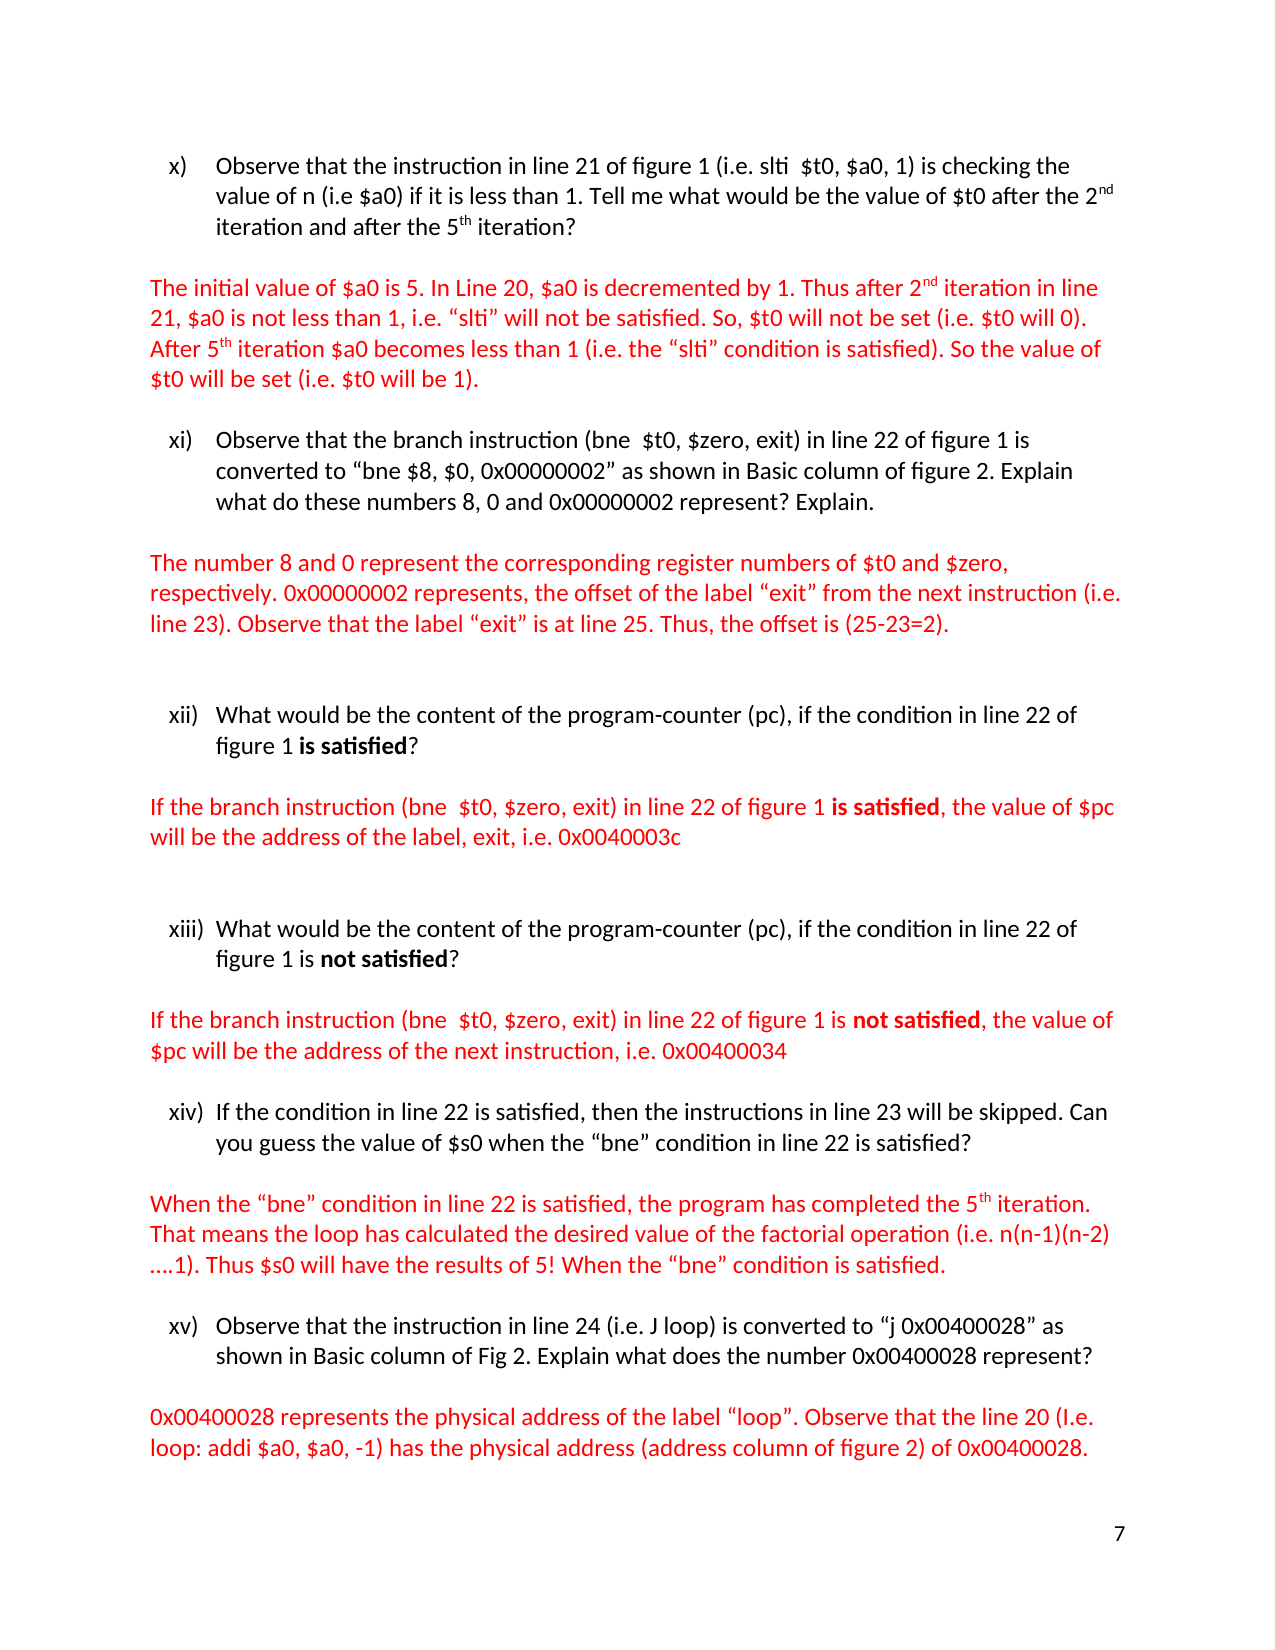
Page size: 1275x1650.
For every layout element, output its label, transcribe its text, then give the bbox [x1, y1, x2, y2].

text The initial value of $a0 is 5. In Line 20, $a0 is decremented by 1. Thus after 2nd iteration in line 21, $a0 is not less than 1, i.e. “slti” will not be satisfied. So, $t0 will not be set (i.e. $t0 will 0). After 5th iteration $a0 becomes less than 1 (i.e. the “slti” condition is satisfied). So the value of $t0 will be set (i.e. $t0 will be 1). [150, 272, 1125, 394]
list Observe that the instruction in line 21 of figure 1 (i.e. slti $t0, $a0, 1) is checking the value of n (i.e $a0) if it is less than 1. Tell me what would be the value of $t0 after the 2nd iteration and after the 5th iteration? [169, 150, 1125, 242]
list Observe that the branch instruction (bne $t0, $zero, exit) in line 22 of figure 1 is converted to “bne $8, $0, 0x00000002” as shown in Basic column of figure 2. Explain what do these numbers 8, 0 and 0x00000002 represent? Explain. [169, 425, 1125, 516]
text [150, 1401, 1125, 1462]
text When the “bne” condition in line 22 is satisfied, the program has completed the 5th iteration. That means the loop has calculated the desired value of the factorial operation (i.e. n(n-1)(n-2)….1). Thus $s0 will have the results of 5! When the “bne” condition is satisfied. [150, 1188, 1125, 1279]
list Observe that the instruction in line 24 (i.e. J loop) is converted to “j 0x00400028” as shown in Basic column of Fig 2. Explain what does the number 0x00400028 represent? [169, 1310, 1125, 1371]
text The number 8 and 0 represent the corresponding register numbers of $t0 and $zero, respectively. 0x00000002 represents, the offset of the label “exit” from the next instruction (i.e. line 23). Observe that the label “exit” is at line 25. Thus, the offset is (25-23=2). [150, 547, 1125, 638]
text If the branch instruction (bne $t0, $zero, exit) in line 22 of figure 1 is satisfied, the value of $pc will be the address of the label, exit, i.e. 0x0040003c [150, 791, 1125, 852]
list What would be the content of the program-counter (pc), if the condition in line 22 of figure 1 is satisfied? [169, 699, 1125, 760]
list What would be the content of the program-counter (pc), if the condition in line 22 of figure 1 is not satisfied? [169, 913, 1125, 974]
list If the condition in line 22 is satisfied, then the instructions in line 23 will be skipped. Can you guess the value of $s0 when the “bne” condition in line 22 is satisfied? [169, 1096, 1125, 1157]
text If the branch instruction (bne $t0, $zero, exit) in line 22 of figure 1 is not satisfied, the value of $pc will be the address of the next instruction, i.e. 0x00400034 [150, 1004, 1125, 1066]
